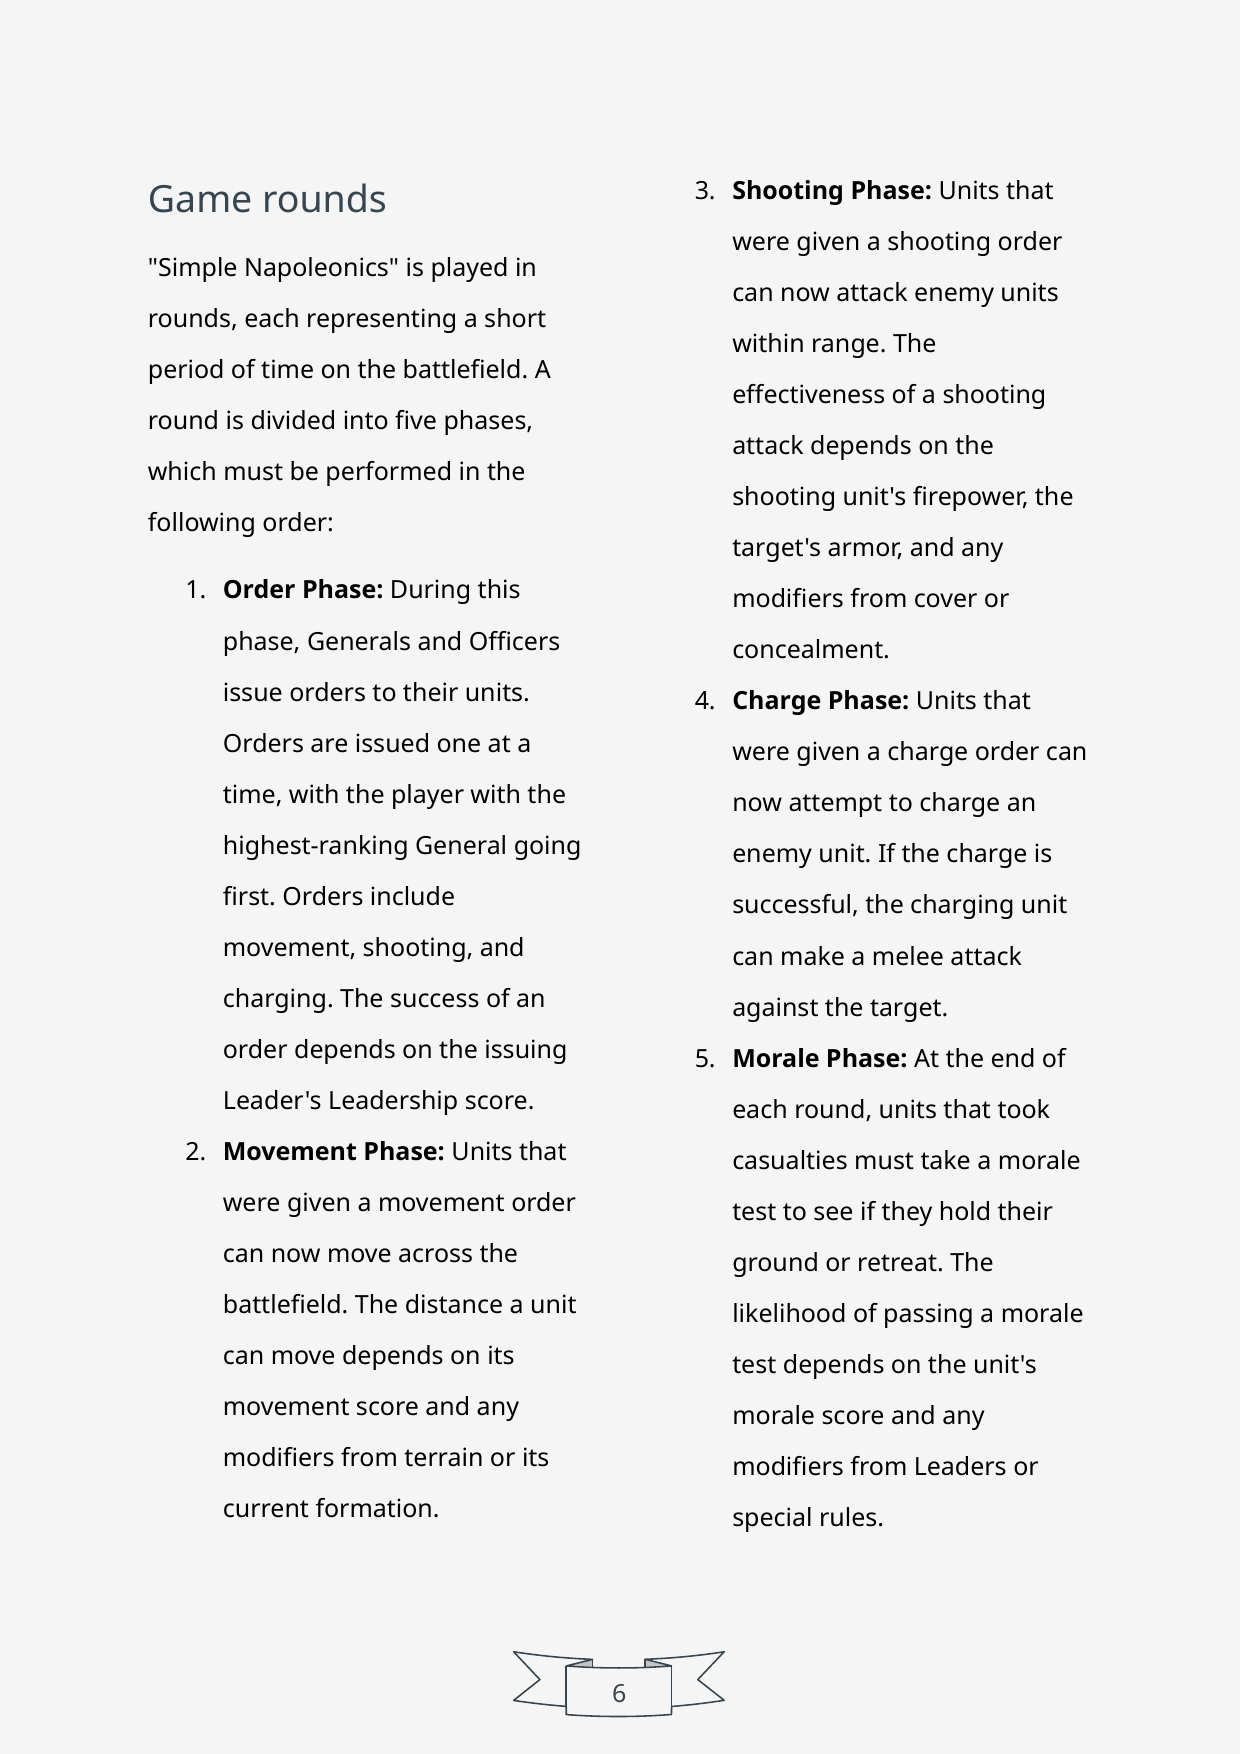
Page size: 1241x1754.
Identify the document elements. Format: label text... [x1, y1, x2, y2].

list Morale Phase: At the end of each round, units that took casualties must take a morale test to see if they hold their ground or retreat. The likelihood of passing a morale test depends on the unit's morale score and any modifiers from Leaders or special rules. [694, 1040, 1093, 1534]
list Movement Phase: Units that were given a movement order can now move across the battlefield. The distance a unit can move depends on its movement score and any modifiers from terrain or its current formation. [185, 1133, 583, 1525]
subtitle Game rounds [148, 173, 583, 224]
list Order Phase: During this phase, Generals and Officers issue orders to their units. Orders are issued one at a time, with the player with the highest-ranking General going first. Orders include movement, shooting, and charging. The success of an order depends on the issuing Leader's Leadership score. [185, 572, 583, 1117]
text "Simple Napoleonics" is played in rounds, each representing a short period of time on the battlefield. A round is divided into five phases, which must be performed in the following order: [148, 249, 583, 538]
list Shooting Phase: Units that were given a shooting order can now attack enemy units within range. The effectiveness of a shooting attack depends on the shooting unit's firepower, the target's armor, and any modifiers from cover or concealment. [694, 173, 1093, 666]
list Charge Phase: Units that were given a charge order can now attempt to charge an enemy unit. If the charge is successful, the charging unit can make a melee attack against the target. [694, 683, 1093, 1023]
